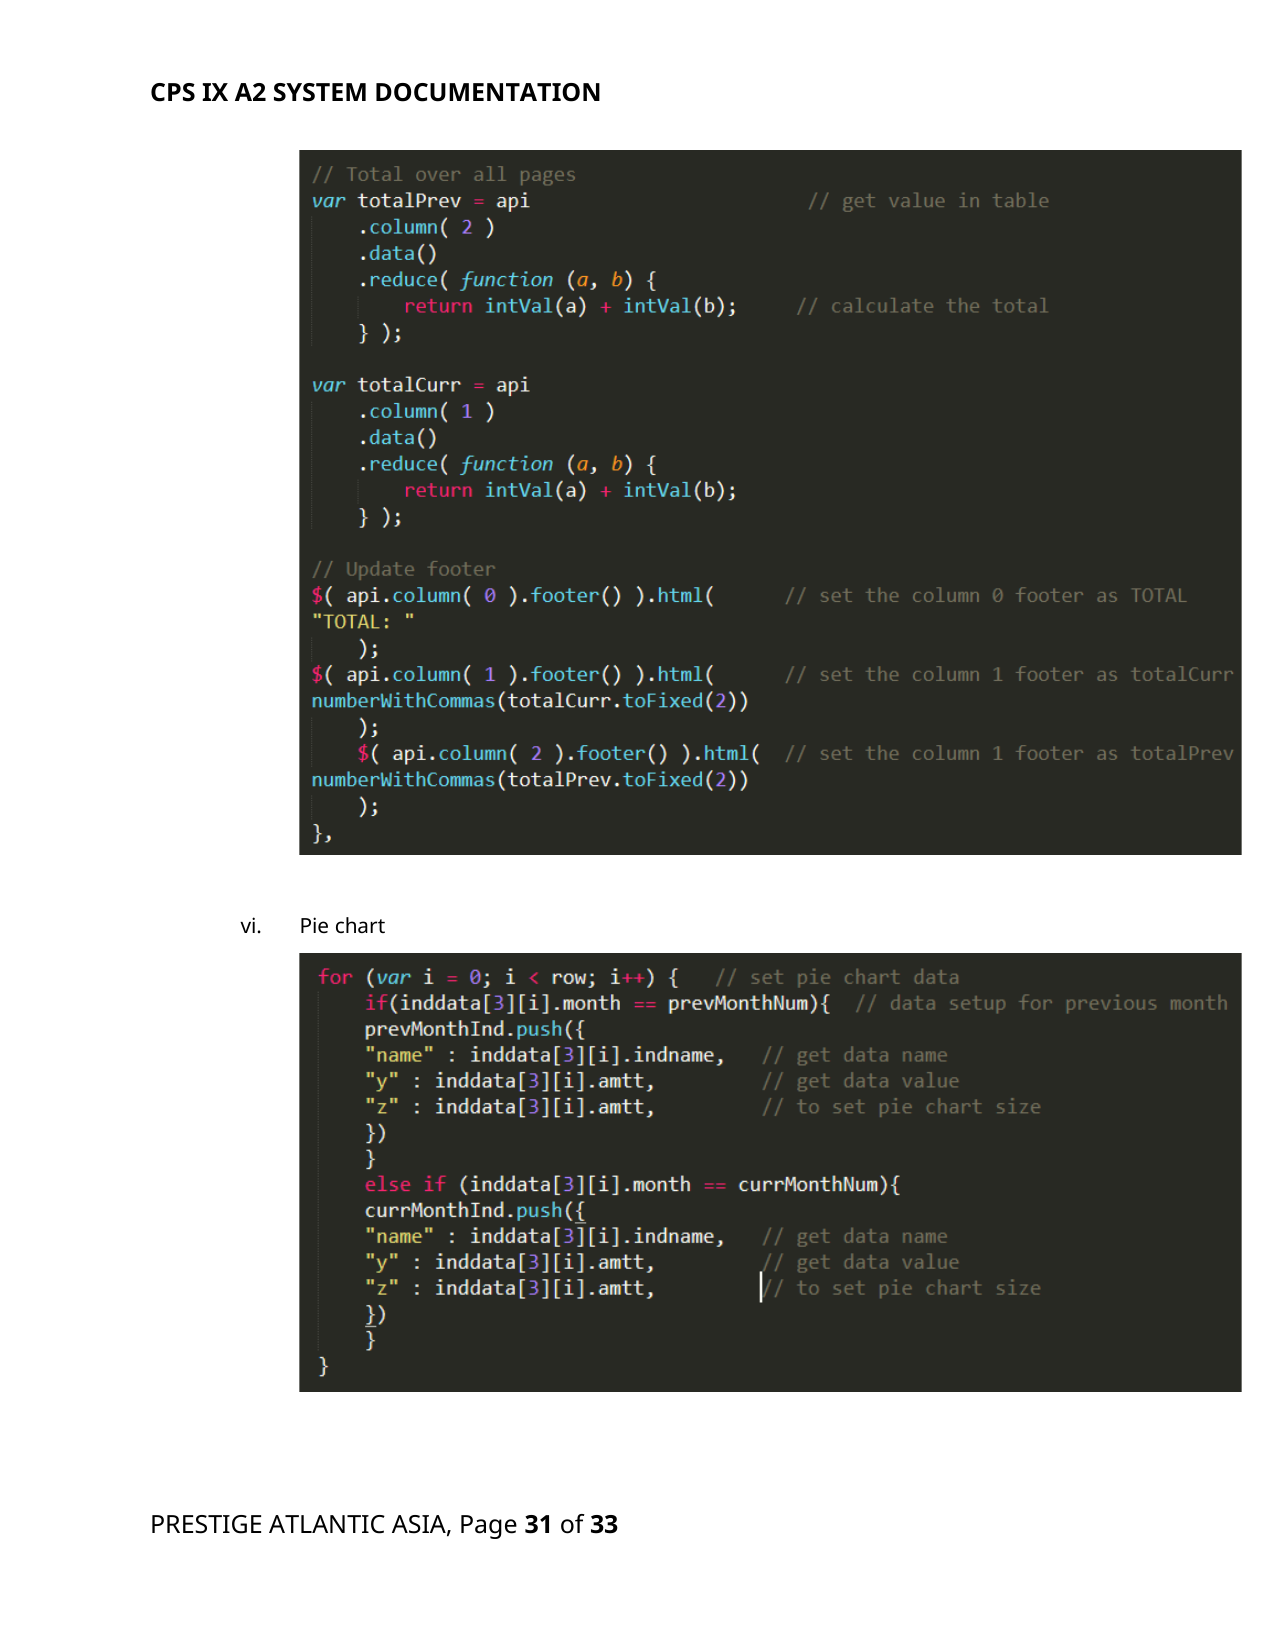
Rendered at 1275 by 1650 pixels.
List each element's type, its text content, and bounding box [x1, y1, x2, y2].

picture [299, 150, 1242, 855]
list Pie chart [262, 911, 1125, 939]
picture [299, 953, 1242, 1392]
